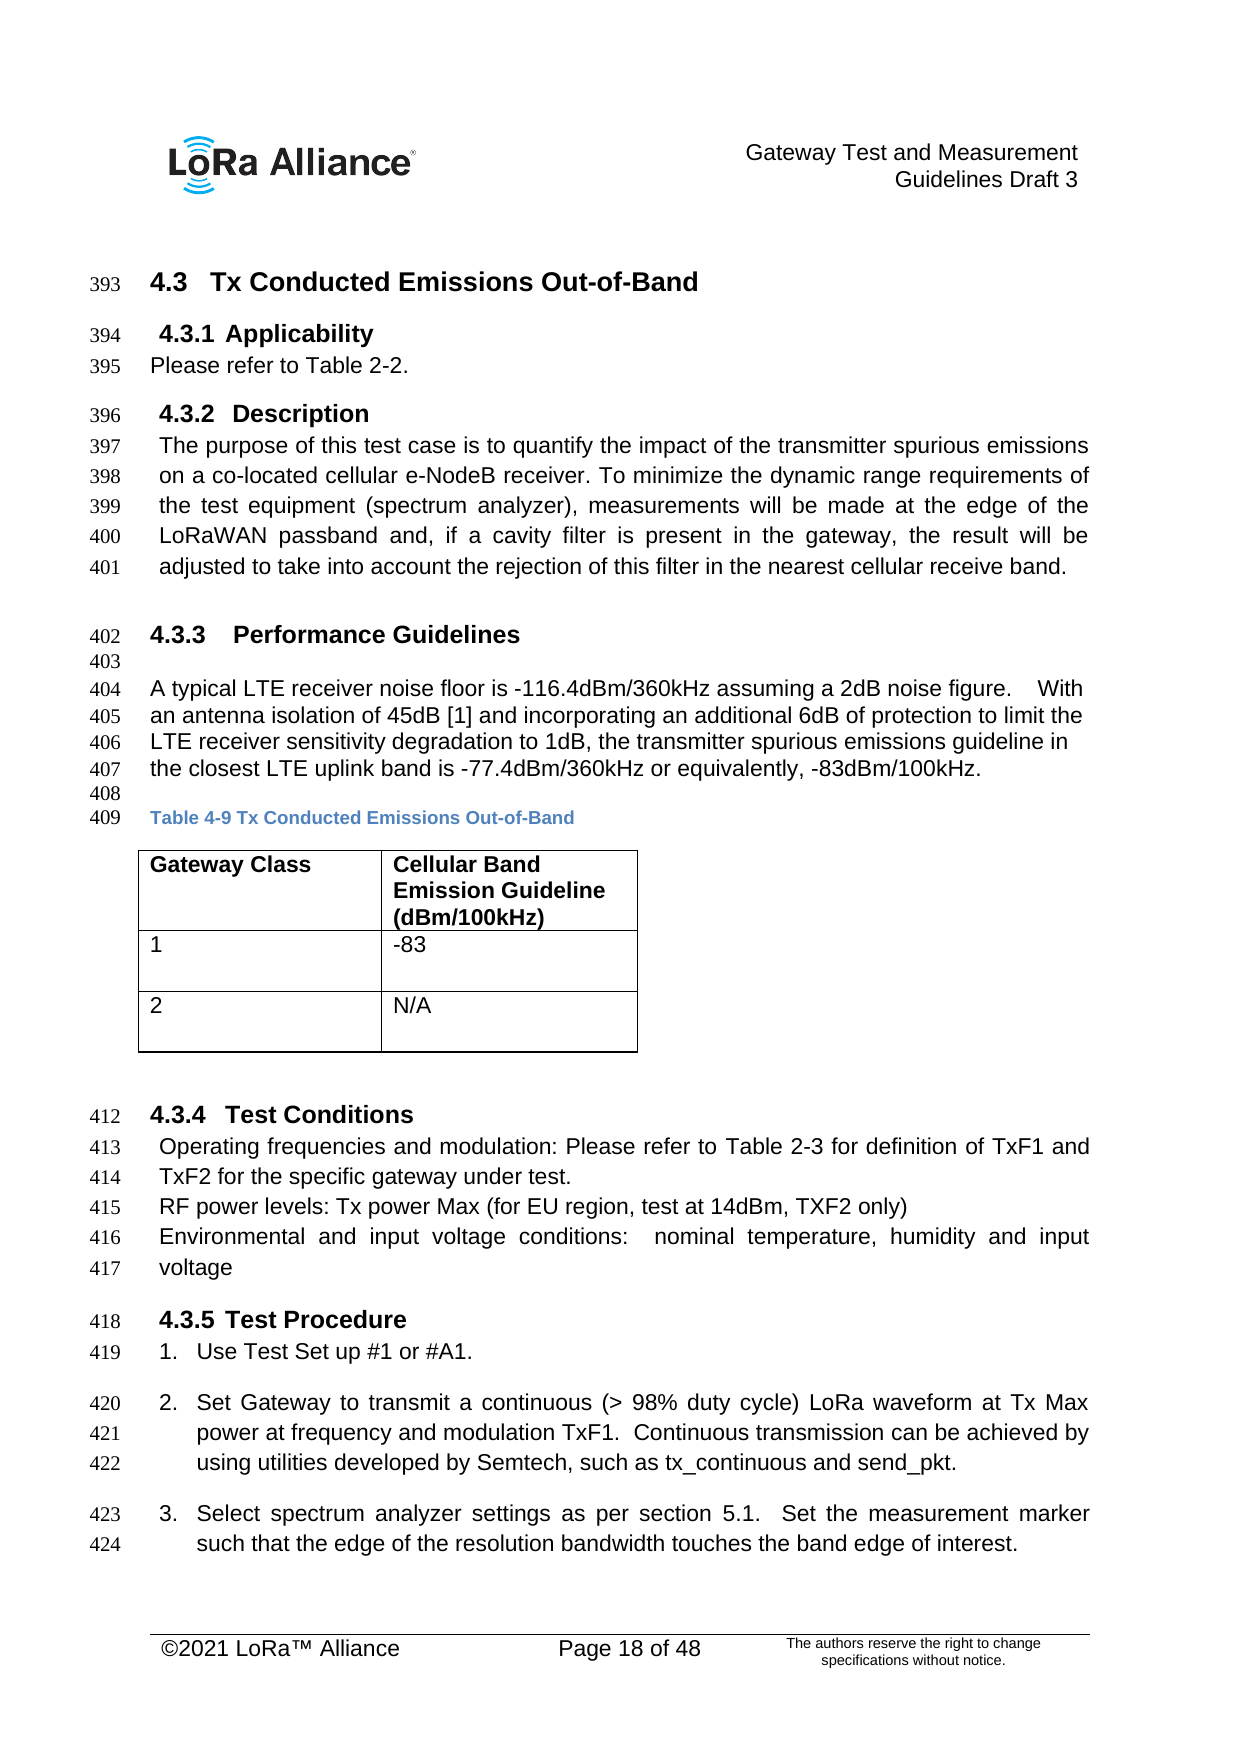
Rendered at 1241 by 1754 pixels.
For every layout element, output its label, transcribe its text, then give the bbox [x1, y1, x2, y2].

list Use Test Set up #1 or #A1. [159, 1338, 1090, 1364]
text Operating frequencies and modulation: Please refer to Table 2-3 for definition of TxF1 and TxF2 for the specific gateway under test. [159, 1133, 1090, 1189]
picture [161, 129, 426, 202]
table_cell 1 [139, 931, 381, 991]
subtitle Test Conditions [150, 1100, 1090, 1128]
table_cell N/A [382, 992, 637, 1051]
text The purpose of this test case is to quantify the impact of the transmitter spurious emissions on a co-located cellular e-NodeB receiver. To minimize the dynamic range requirements of the test equipment (spectrum analyzer), measurements will be made at the edge of the LoRaWAN passband and, if a cavity filter is present in the gateway, the result will be adjusted to take into account the rejection of this filter in the nearest cellular receive band. [159, 432, 1090, 579]
text Please refer to Table 2-2. [150, 352, 1090, 378]
table_cell 2 [139, 992, 381, 1051]
subtitle Description [159, 399, 1090, 427]
list Set Gateway to transmit a continuous (> 98% duty cycle) LoRa waveform at Tx Max power at frequency and modulation TxF1. Continuous transmission can be achieved by using utilities developed by Semtech, such as tx_continuous and send_pkt. [159, 1389, 1090, 1475]
text RF power levels: Tx power Max (for EU region, test at 14dBm, TXF2 only) [159, 1193, 1090, 1219]
subtitle Tx Conducted Emissions Out-of-Band [150, 266, 1090, 298]
subtitle Applicability [159, 318, 1090, 347]
text Environmental and input voltage conditions: nominal temperature, humidity and input voltage [159, 1223, 1090, 1280]
table_cell -83 [382, 931, 637, 991]
subtitle Performance Guidelines [150, 620, 1090, 649]
table_header Cellular Band Emission Guideline (dBm/100kHz) [382, 851, 637, 930]
subtitle Test Procedure [159, 1304, 1090, 1333]
text A typical LTE receiver noise floor is -116.4dBm/360kHz assuming a 2dB noise figure. With an antenna isolation of 45dB and incorporating an additional 6dB of protection to limit the LTE receiver sensitivity degradation to 1dB, the transmitter spurious emissions guideline in the closest LTE uplink band is -77.4dBm/360kHz or equivalently, -83dBm/100kHz. [150, 675, 1090, 781]
list Select spectrum analyzer settings as per section 5.1. Set the measurement marker such that the edge of the resolution bandwidth touches the band edge of interest. [159, 1500, 1090, 1557]
table_header Gateway Class [139, 851, 381, 930]
